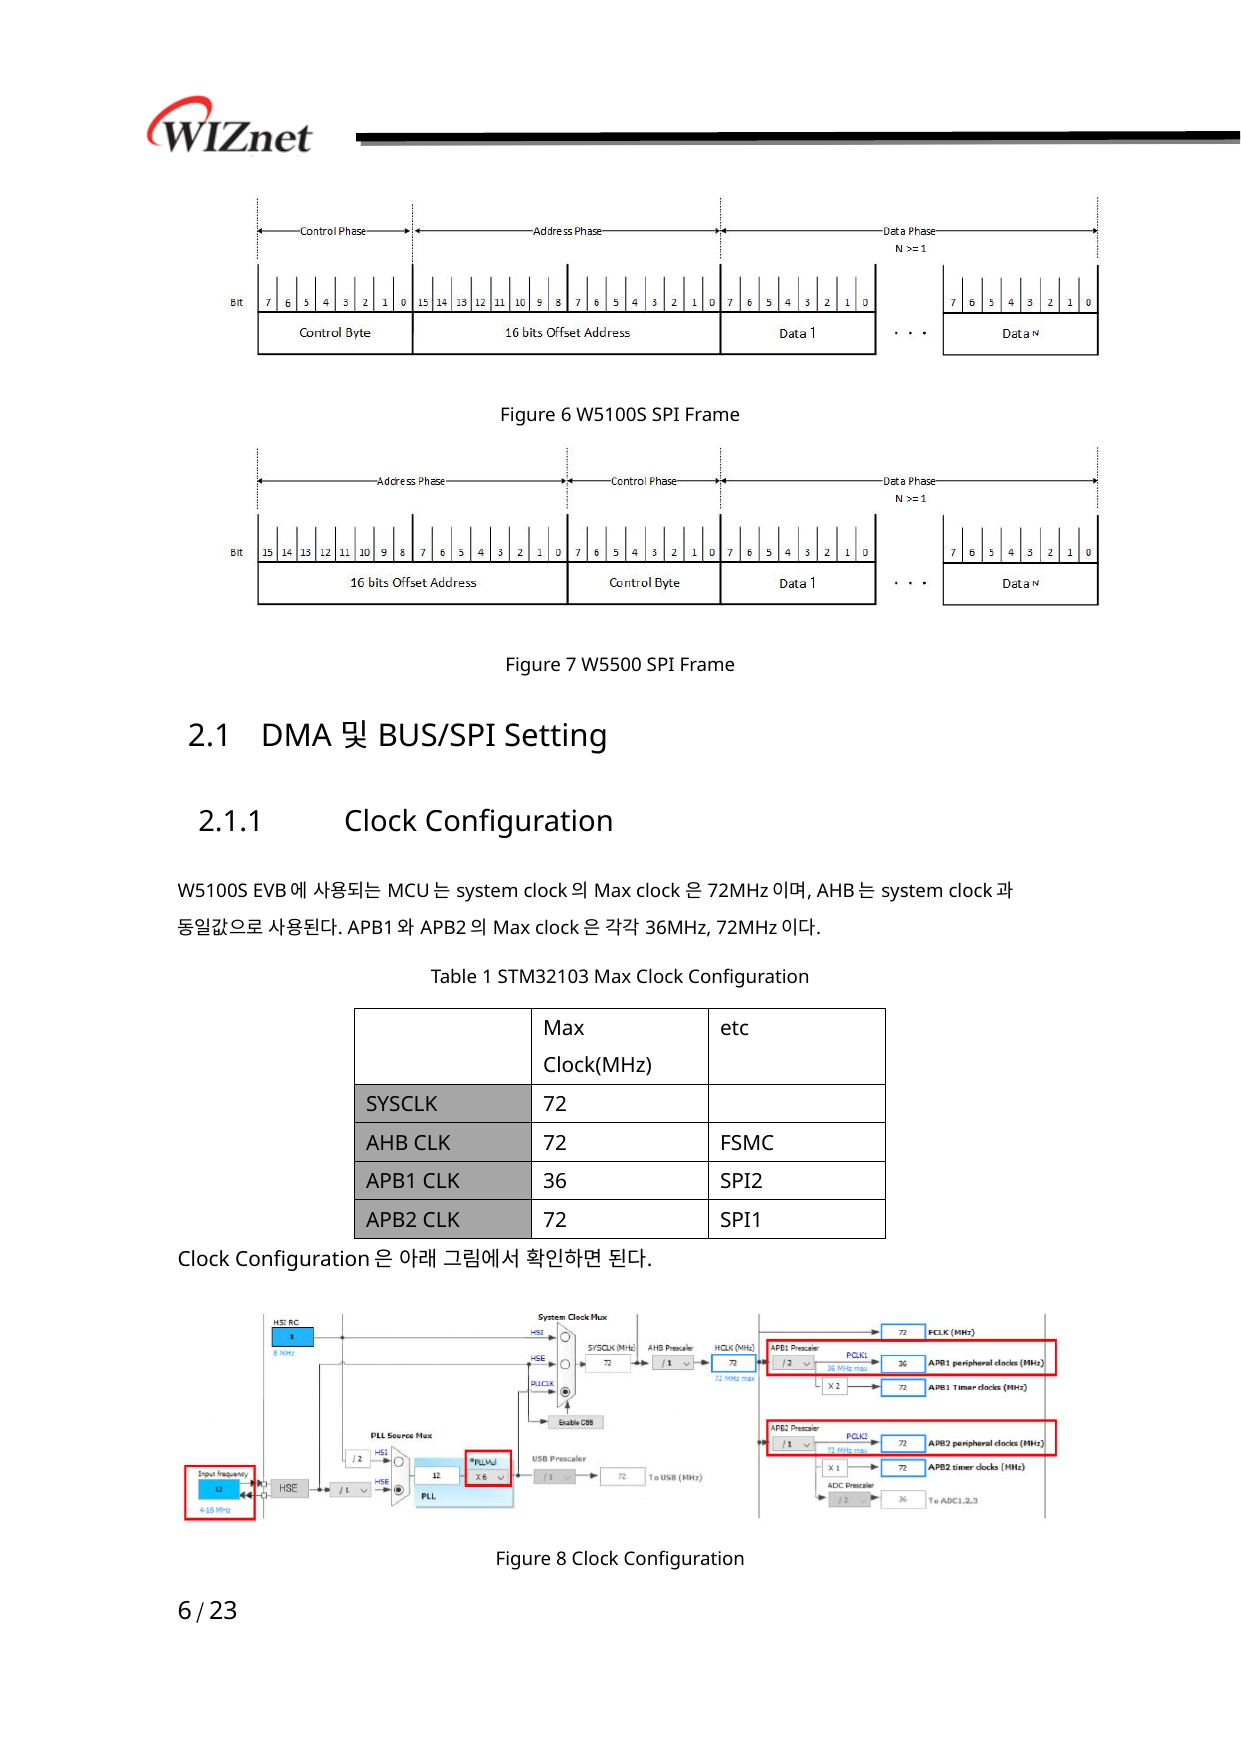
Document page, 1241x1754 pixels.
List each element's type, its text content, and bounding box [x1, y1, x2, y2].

picture [218, 445, 1105, 606]
text Figure 7 W5500 SPI Frame [177, 645, 1063, 683]
picture [218, 195, 1105, 356]
table_cell 72 [532, 1123, 708, 1161]
table_cell SPI1 [709, 1200, 885, 1238]
text Clock Configuration은 아래 그림에서 확인하면 된다. [177, 1239, 1063, 1276]
table_cell 72 [532, 1200, 708, 1238]
text Table 1 STM32103 Max Clock Configuration [177, 958, 1063, 995]
picture [139, 88, 316, 157]
table_cell SYSCLK [355, 1085, 531, 1122]
table_cell APB2 CLK [355, 1200, 531, 1238]
table_cell FSMC [709, 1123, 885, 1161]
table_header Max Clock(MHz) [532, 1009, 708, 1084]
text Figure 6 W5100S SPI Frame [177, 395, 1063, 433]
text DMA 및 BUS/SPI Setting [188, 695, 1042, 770]
table_cell AHB CLK [355, 1123, 531, 1161]
text Figure 8 Clock Configuration [177, 1539, 1063, 1576]
text W5100S EVB에 사용되는 MCU는 system clock의 Max clock 은 72MHz이며, AHB는 system clock과 동일값으로 사용된다. APB1와 APB2의 Max clock은 각각 36MHz, 72MHz이다. [177, 870, 1063, 945]
text Clock Configuration [183, 783, 1042, 858]
picture [177, 1313, 1063, 1526]
table_cell SPI2 [709, 1162, 885, 1199]
table_header etc [709, 1009, 885, 1084]
table_cell 36 [532, 1162, 708, 1199]
table_cell APB1 CLK [355, 1162, 531, 1199]
table_cell [709, 1085, 885, 1122]
table_header [355, 1009, 531, 1084]
table_cell 72 [532, 1085, 708, 1122]
